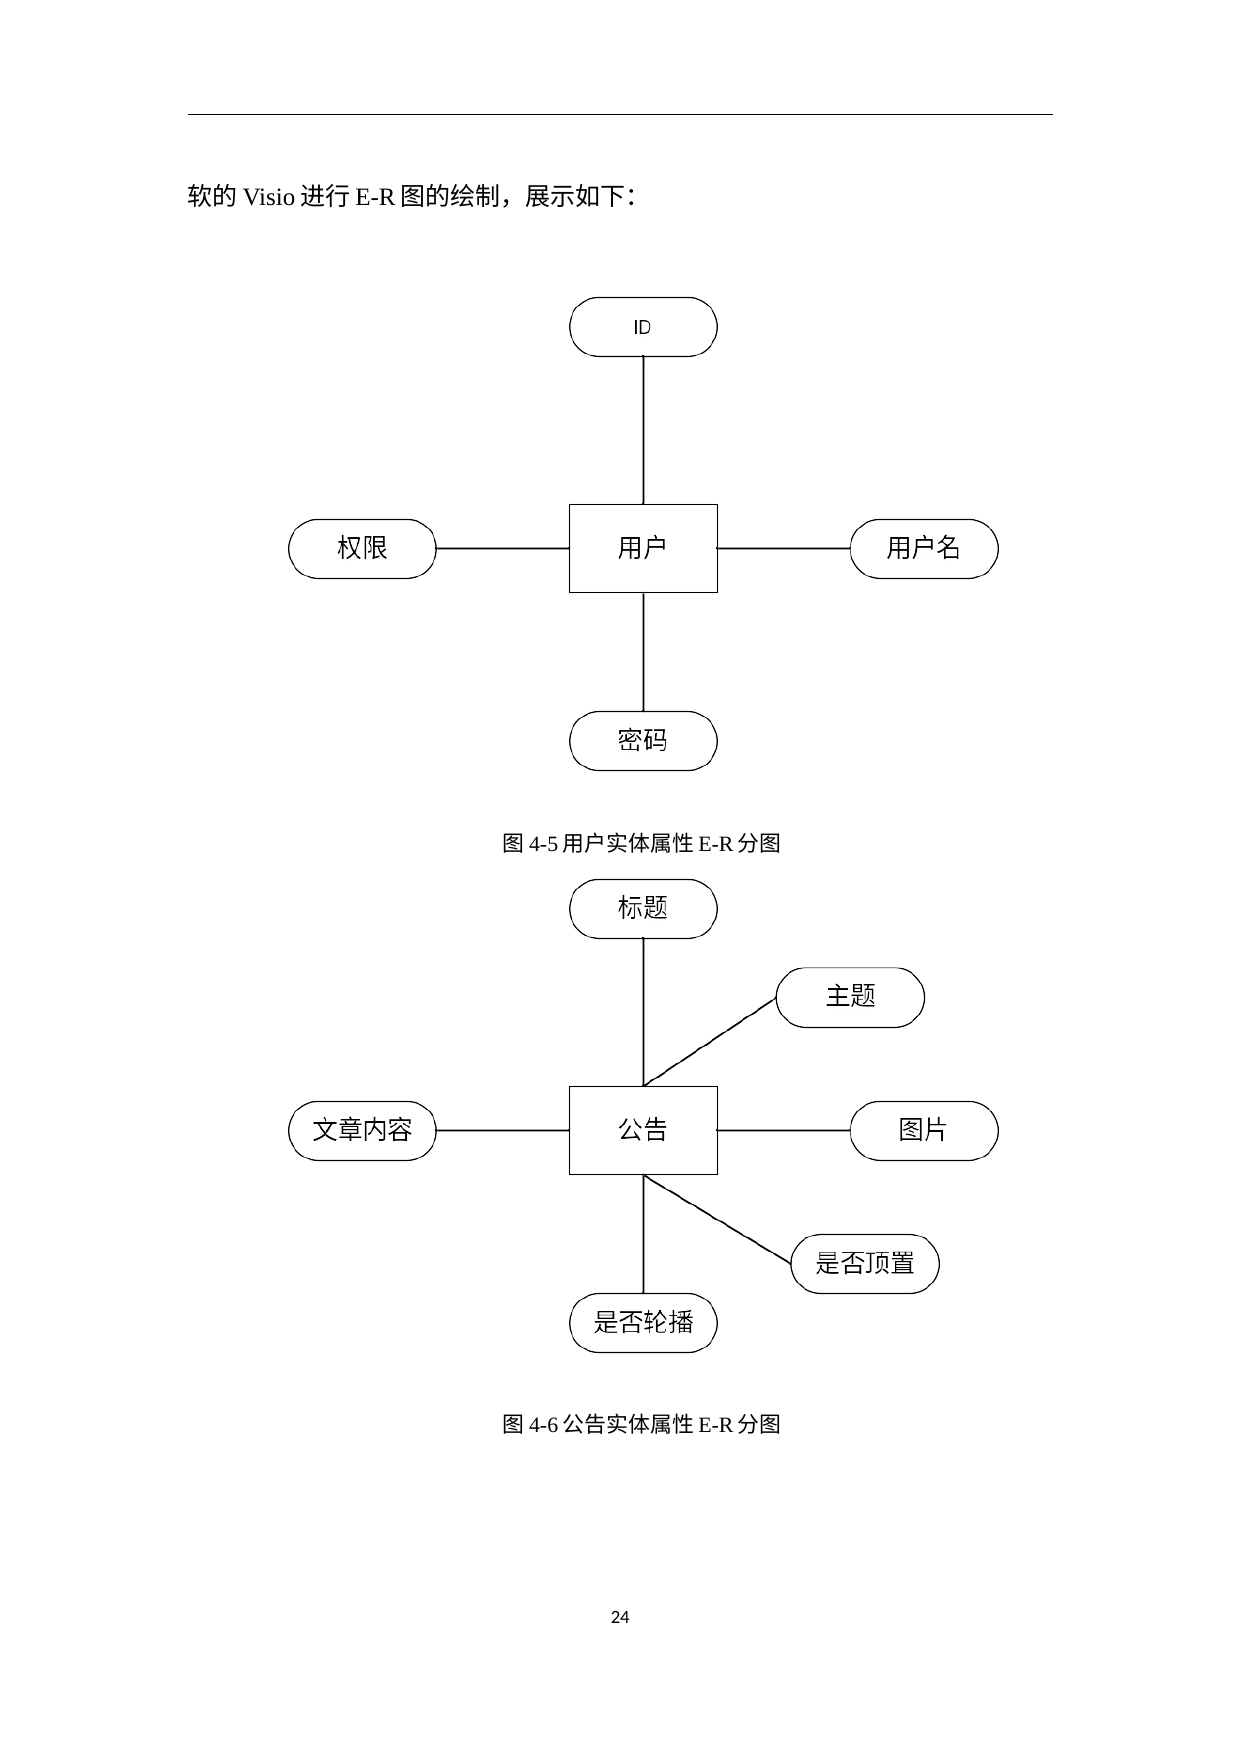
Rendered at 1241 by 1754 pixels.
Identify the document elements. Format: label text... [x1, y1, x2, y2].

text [187, 162, 1053, 227]
text 图4-6公告实体属性E-R分图 [187, 1407, 1053, 1439]
text 图4-5用户实体属性E-R分图 [187, 825, 1053, 858]
